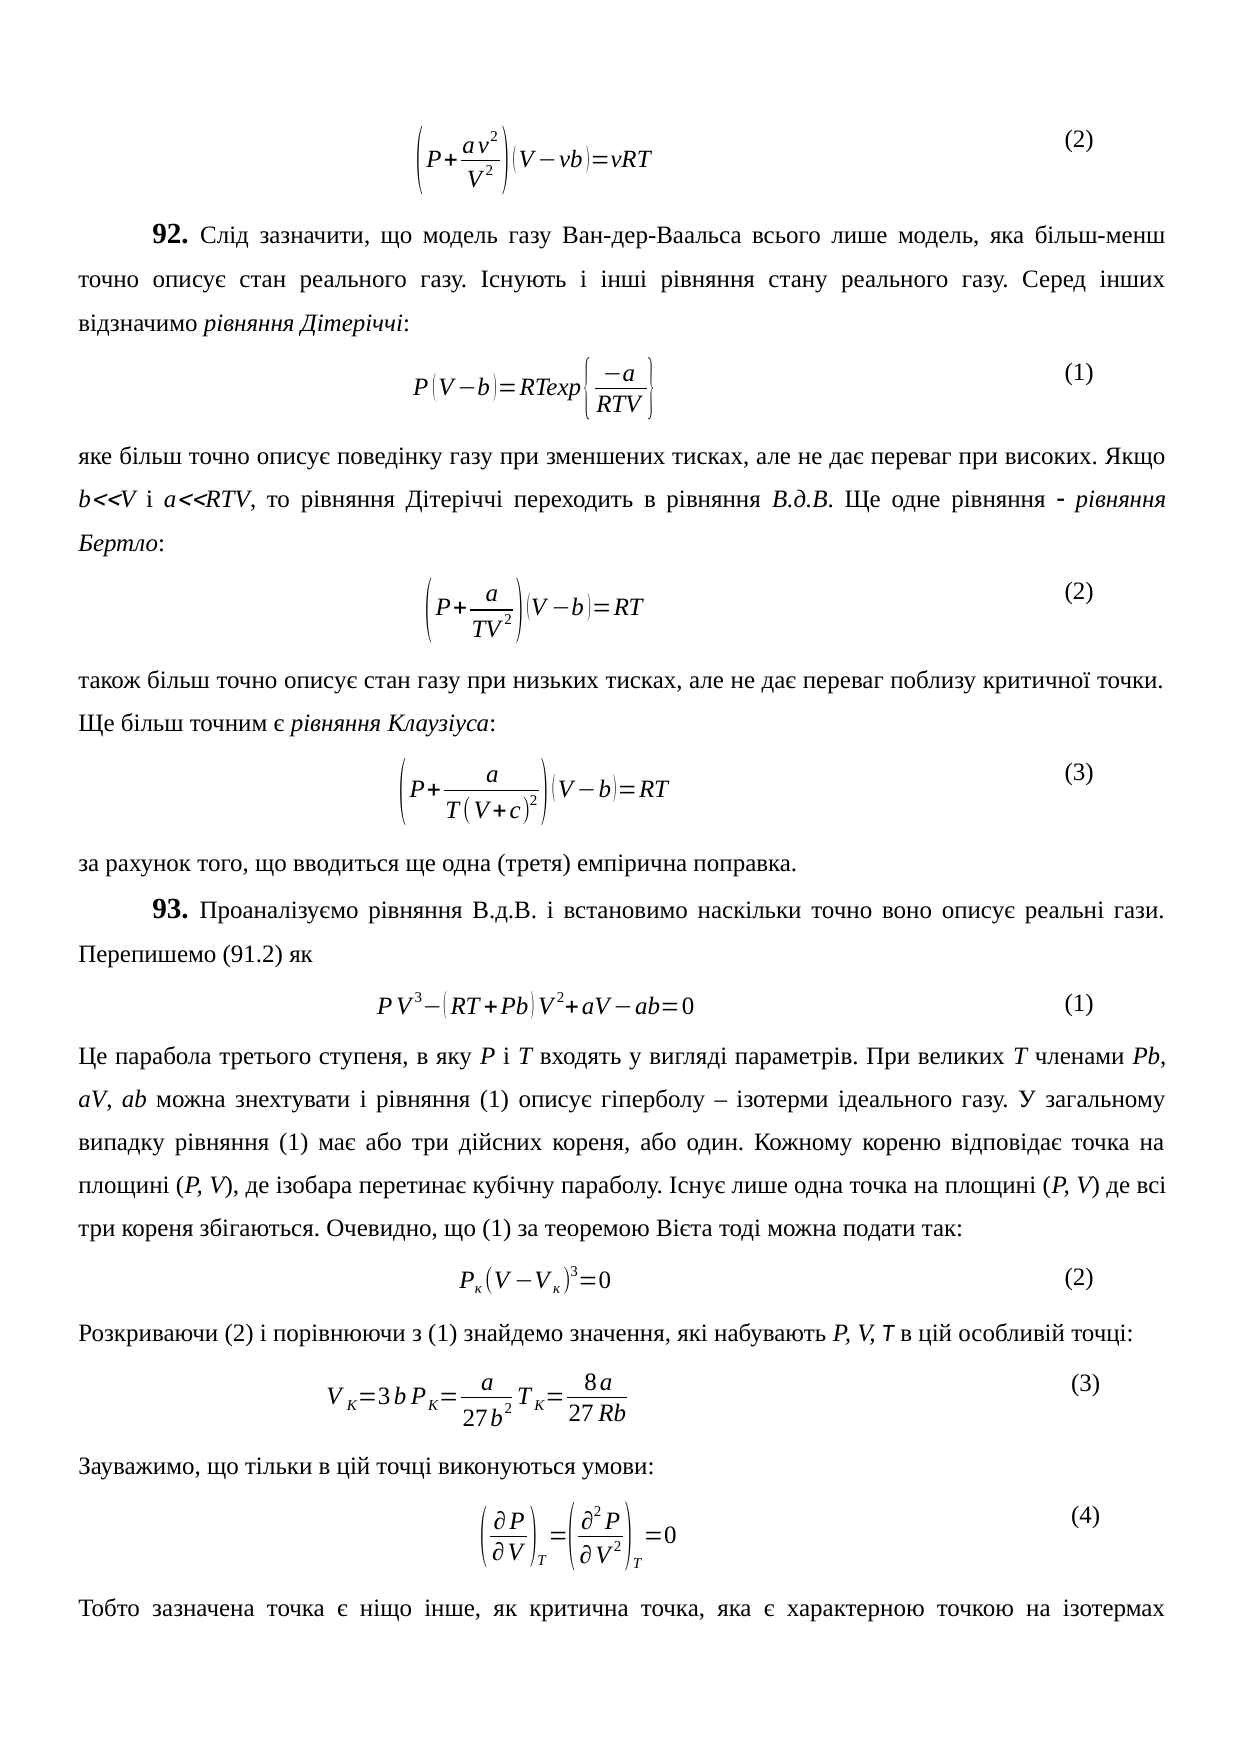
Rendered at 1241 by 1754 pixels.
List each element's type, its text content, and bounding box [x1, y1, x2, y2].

text яке більш точно описує поведінку газу при зменшених тисках, але не дає переваг при високих. Якщо bV і aRTV, то рівняння Дітеріччі переходить в рівняння В.д.В. Ще одне рівняння рівняння Бертло: [78, 441, 1166, 556]
table_header (2) [991, 118, 1166, 217]
table_header [78, 571, 991, 665]
table_header [78, 752, 991, 848]
text Зауважимо, що тільки в цій точці виконуються умови: [78, 1451, 1166, 1480]
table_header (2) [991, 571, 1166, 665]
text Розкриваючи (2) і порівнюючи з (1) знайдемо значення, які набувають P, V, Т в цій особливій точці: [78, 1317, 1166, 1347]
table_header [78, 118, 991, 217]
table_header (4) [1004, 1494, 1166, 1593]
text Це парабола третього ступеня, в яку P і T входять у вигляді параметрів. При великих T членами Pb, aV, ab можна знехтувати і рівняння (1) описує гіперболу – ізотерми ідеального газу. У загальному випадку рівняння (1) має або три дійсних кореня, або один. Кожному кореню відповідає точка на площині (P, V), де ізобара перетинає кубічну параболу. Існує лише одна точка на площині (P, V) де всі три кореня збігаються. Очевидно, що (1) за теоремою Вієта тоді можна подати так: [78, 1041, 1166, 1242]
text за рахунок того, що вводиться ще одна (третя) емпірична поправка. [78, 848, 1166, 877]
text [78, 1593, 1166, 1621]
table_header [78, 1363, 1004, 1451]
table_header [78, 1494, 1004, 1593]
table_header [78, 982, 991, 1041]
text 92. Слід зазначити, що модель газу Ван-дер-Ваальса всього лише модель, яка більш-менш точно описує стан реального газу. Існують і інші рівняння стану реального газу. Серед інших відзначимо рівняння Дітеріччі: [78, 217, 1166, 336]
table_header (3) [991, 752, 1166, 848]
table_header (3) [1004, 1363, 1166, 1451]
table_header (1) [991, 351, 1166, 441]
text також більш точно описує стан газу при низьких тисках, але не дає переваг поблизу критичної точки. Ще більш точним є рівняння Клаузіуса: [78, 665, 1166, 737]
table_header [78, 1256, 991, 1317]
text 93. Проаналізуємо рівняння В.д.В. і встановимо наскільки точно воно описує реальні гази. Перепишемо (91.2) як [78, 891, 1166, 968]
table_header (2) [991, 1256, 1166, 1317]
table_header (1) [991, 982, 1166, 1041]
table_header [78, 351, 991, 441]
